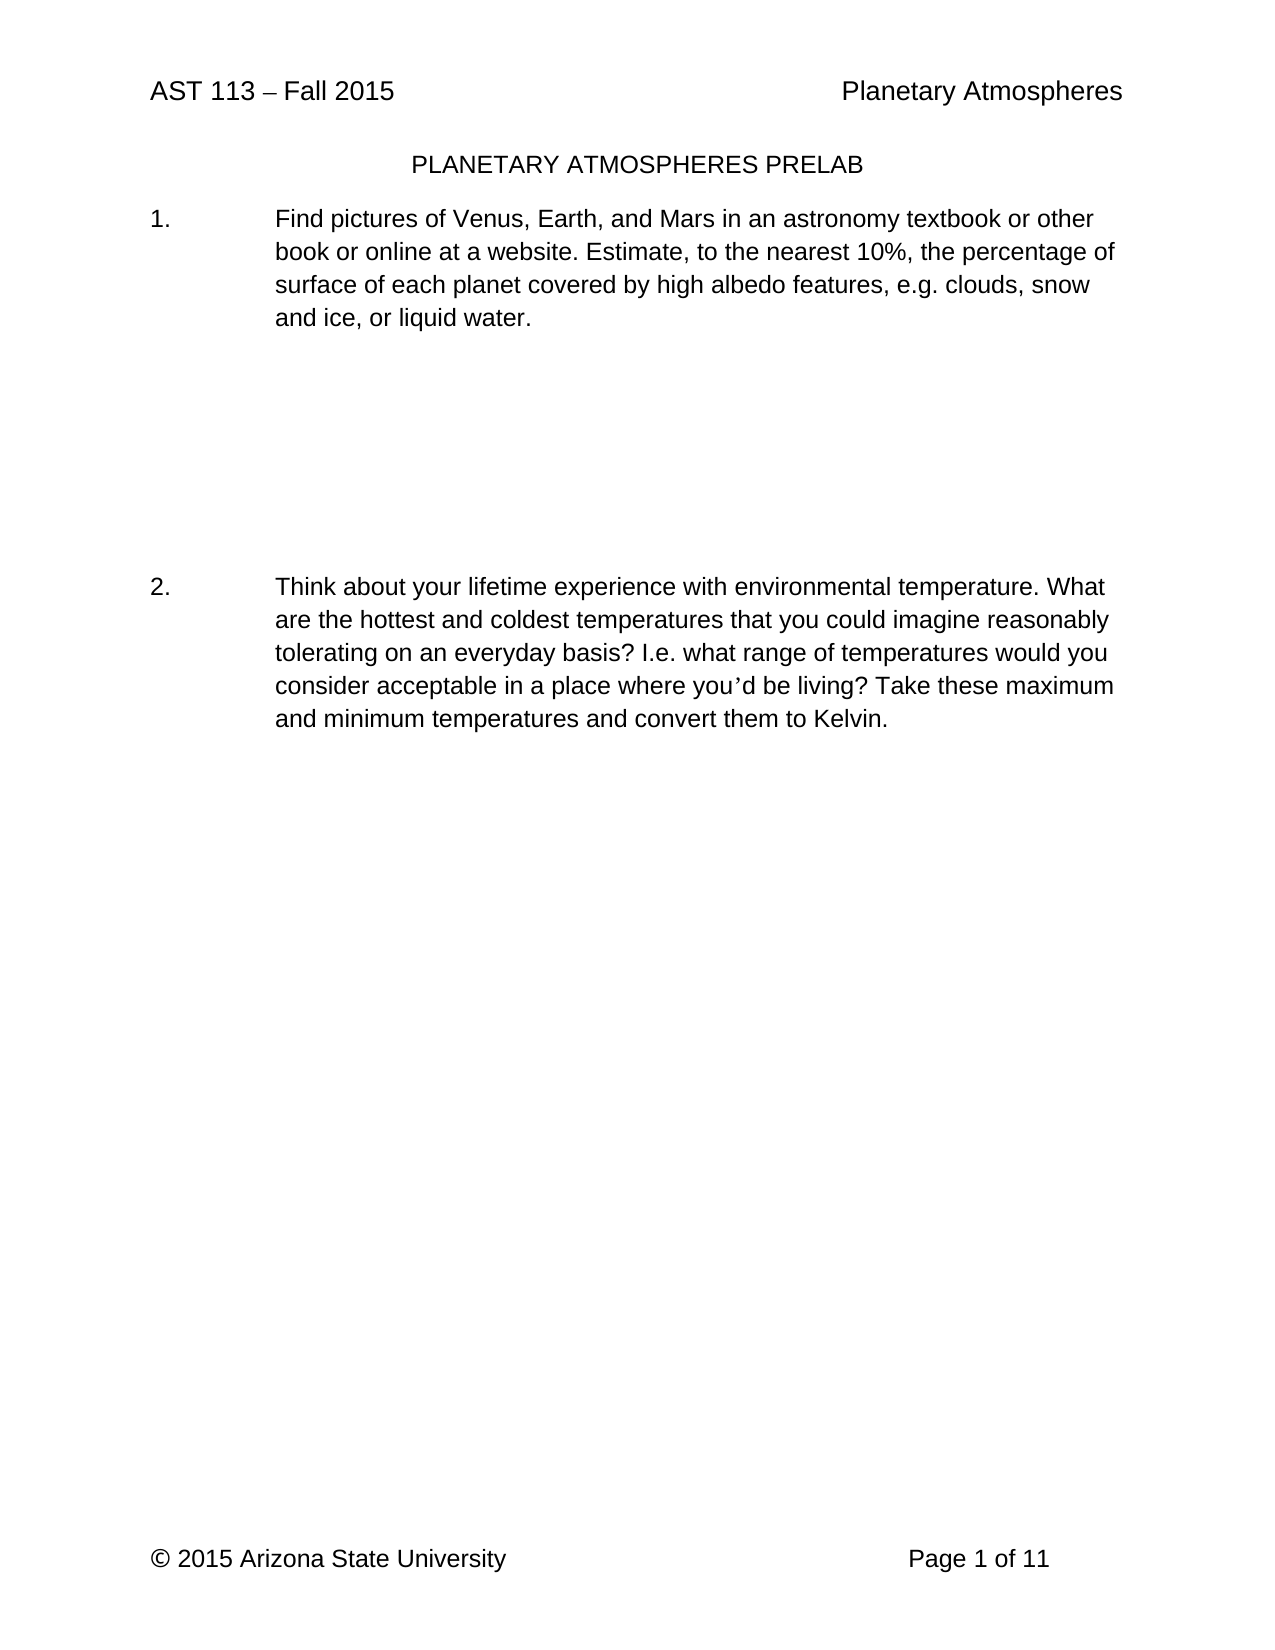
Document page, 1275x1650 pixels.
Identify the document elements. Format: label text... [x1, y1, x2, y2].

list Think about your lifetime experience with environmental temperature. What are the hottest and coldest temperatures that you could imagine reasonably tolerating on an everyday basis? I.e. what range of temperatures would you consider acceptable in a place where you’d be living? Take these maximum and minimum temperatures and convert them to Kelvin. [150, 572, 1125, 733]
list Find pictures of Venus, Earth, and Mars in an astronomy textbook or other book or online at a website. Estimate, to the nearest 10%, the percentage of surface of each planet covered by high albedo features, e.g. clouds, snow and ice, or liquid water. [150, 204, 1125, 332]
text PLANETARY ATMOSPHERES PRELAB [150, 150, 1125, 179]
